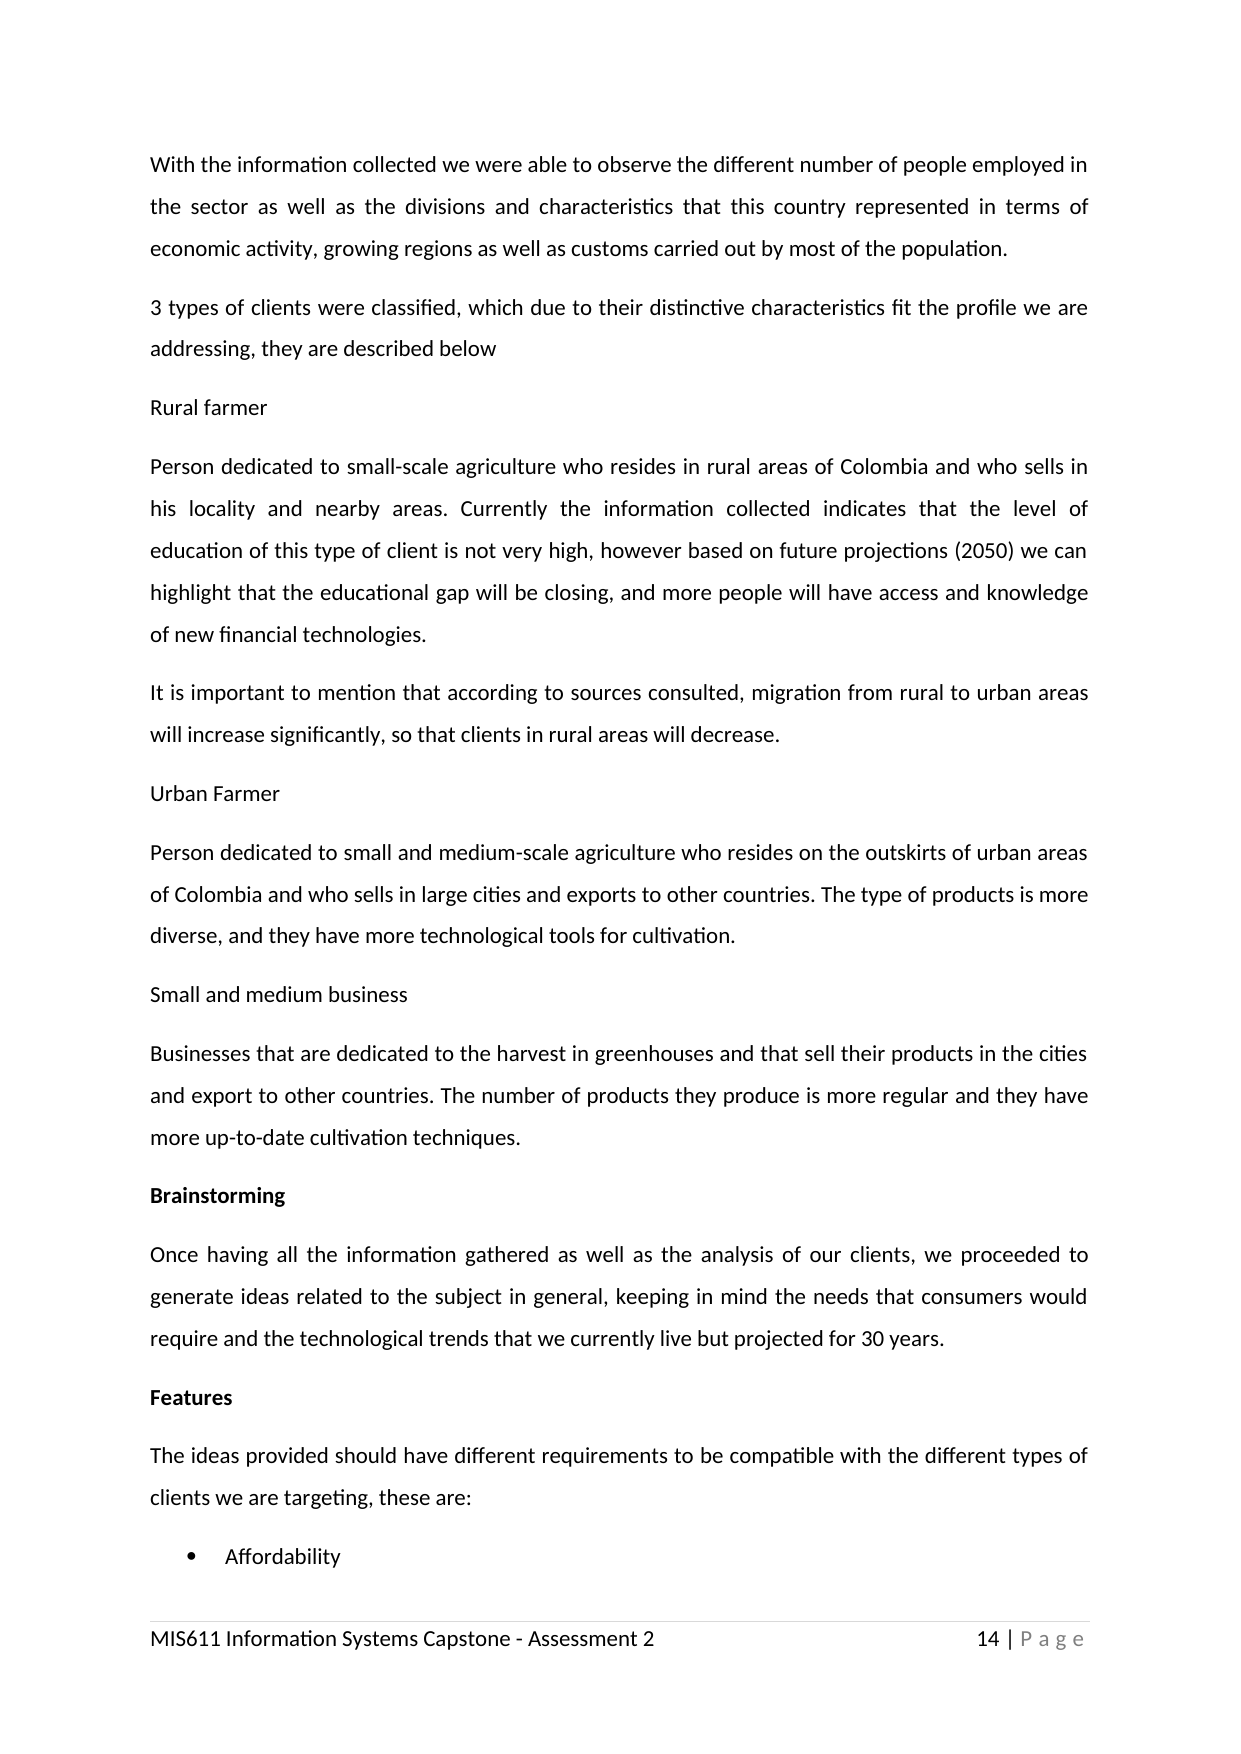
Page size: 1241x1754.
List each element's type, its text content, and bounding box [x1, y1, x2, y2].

text Rural farmer [150, 393, 1090, 421]
text Once having all the information gathered as well as the analysis of our clients, we proceeded to generate ideas related to the subject in general, keeping in mind the needs that consumers would require and the technological trends that we currently live but projected for 30 years. [150, 1240, 1090, 1352]
text 3 types of clients were classified, which due to their distinctive characteristics fit the profile we are addressing, they are described below [150, 293, 1090, 363]
text Small and medium business [150, 980, 1090, 1008]
text Features [150, 1383, 1090, 1411]
text Brainstorming [150, 1182, 1090, 1209]
text Businesses that are dedicated to the harvest in greenhouses and that sell their products in the cities and export to other countries. The number of products they produce is more regular and they have more up-to-date cultivation techniques. [150, 1039, 1090, 1151]
text With the information collected we were able to observe the different number of people employed in the sector as well as the divisions and characteristics that this country represented in terms of economic activity, growing regions as well as customs carried out by most of the population. [150, 150, 1090, 262]
text Person dedicated to small and medium-scale agriculture who resides on the outskirts of urban areas of Colombia and who sells in large cities and exports to other countries. The type of products is more diverse, and they have more technological tools for cultivation. [150, 838, 1090, 950]
text The ideas provided should have different requirements to be compatible with the different types of clients we are targeting, these are: [150, 1441, 1090, 1511]
text Urban Farmer [150, 779, 1090, 807]
list Affordability [187, 1542, 1090, 1570]
text It is important to mention that according to sources consulted, migration from rural to urban areas will increase significantly, so that clients in rural areas will decrease. [150, 678, 1090, 748]
text Person dedicated to small-scale agriculture who resides in rural areas of Colombia and who sells in his locality and nearby areas. Currently the information collected indicates that the level of education of this type of client is not very high, however based on future projections (2050) we can highlight that the educational gap will be closing, and more people will have access and knowledge of new financial technologies. [150, 452, 1090, 648]
